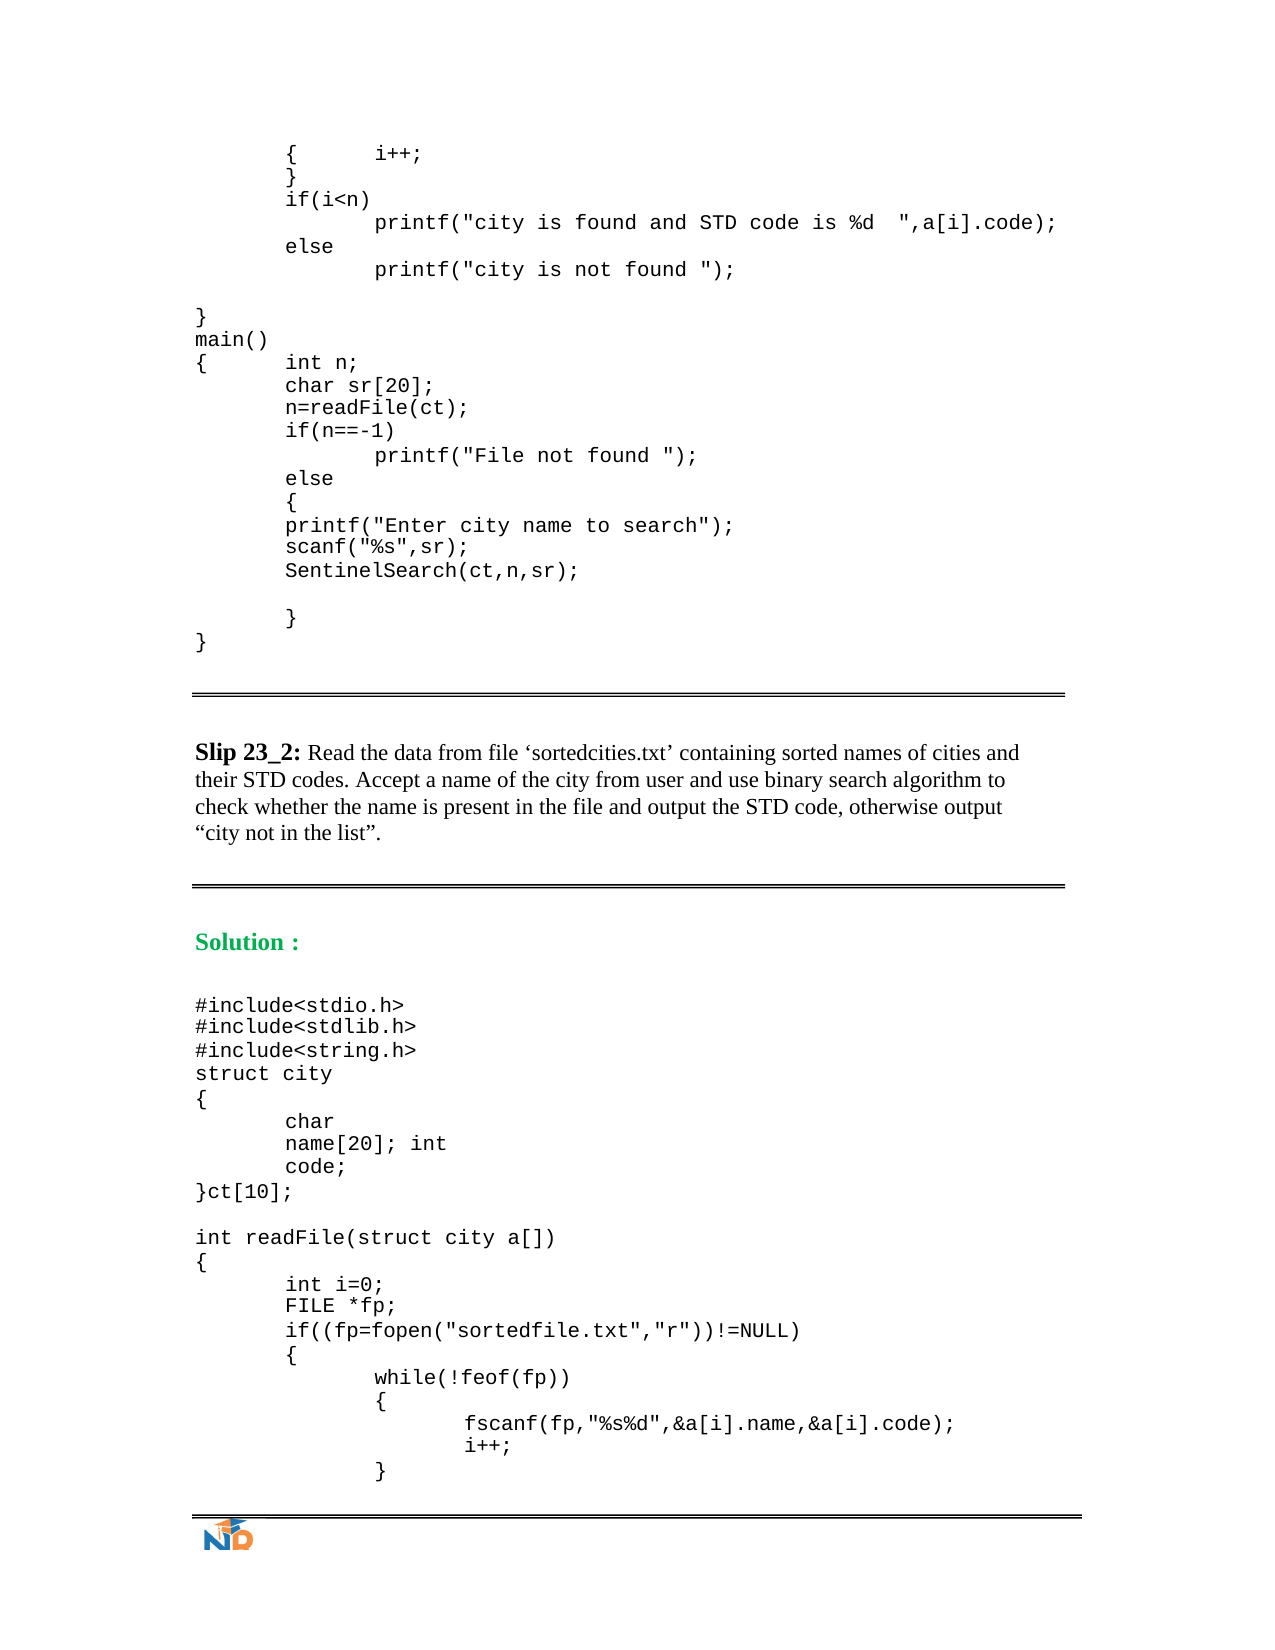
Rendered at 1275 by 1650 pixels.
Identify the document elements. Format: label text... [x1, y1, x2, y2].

text } [374, 1459, 1087, 1482]
text else [285, 234, 1087, 258]
text { int n; [195, 351, 1087, 374]
text } [195, 629, 1087, 653]
text if((fp=fopen("sortedfile.txt","r"))!=NULL) [285, 1319, 1087, 1342]
text { [374, 1389, 1087, 1412]
text fscanf(fp,"%s%d",&a[i].name,&a[i].code); i++; [464, 1412, 992, 1459]
text printf("city is not found "); [374, 258, 1087, 281]
text }ct[10]; [195, 1179, 1087, 1203]
text #include<stdio.h> #include<stdlib.h> #include<string.h> struct city [195, 994, 418, 1087]
text char sr[20]; n=readFile(ct); if(n==-1) [285, 374, 470, 444]
text main() [195, 328, 1087, 351]
text printf("Enter city name to search"); scanf("%s",sr); SentinelSearch(ct,n,sr); [285, 514, 752, 583]
subtitle Solution : [195, 927, 1087, 956]
text if(i<n) [285, 188, 1087, 211]
text Slip 23_2: Read the data from file ‘sortedcities.txt’ containing sorted names of cities and their STD codes. Accept a name of the city from user and use binary search algorithm to check whether the name is present in the file and output the STD code, otherwise output “city not in the list”. [195, 737, 1044, 846]
text } [285, 164, 1087, 188]
text { [195, 1249, 1087, 1273]
text else [285, 467, 1087, 490]
text { [285, 1342, 1087, 1366]
picture [194, 1518, 266, 1550]
text int readFile(struct city a[]) [195, 1226, 1087, 1249]
text } [195, 304, 1087, 328]
text } [285, 606, 1087, 629]
text { i++; [285, 141, 1087, 164]
text int i=0; FILE *fp; [285, 1273, 418, 1319]
text { [195, 1087, 1087, 1110]
text char name[20]; int code; [285, 1110, 458, 1179]
text { [285, 490, 1087, 514]
text while(!feof(fp)) [374, 1366, 1087, 1389]
text printf("File not found "); [374, 444, 1087, 467]
text printf("city is found and STD code is %d ",a[i].code); [374, 211, 1087, 234]
